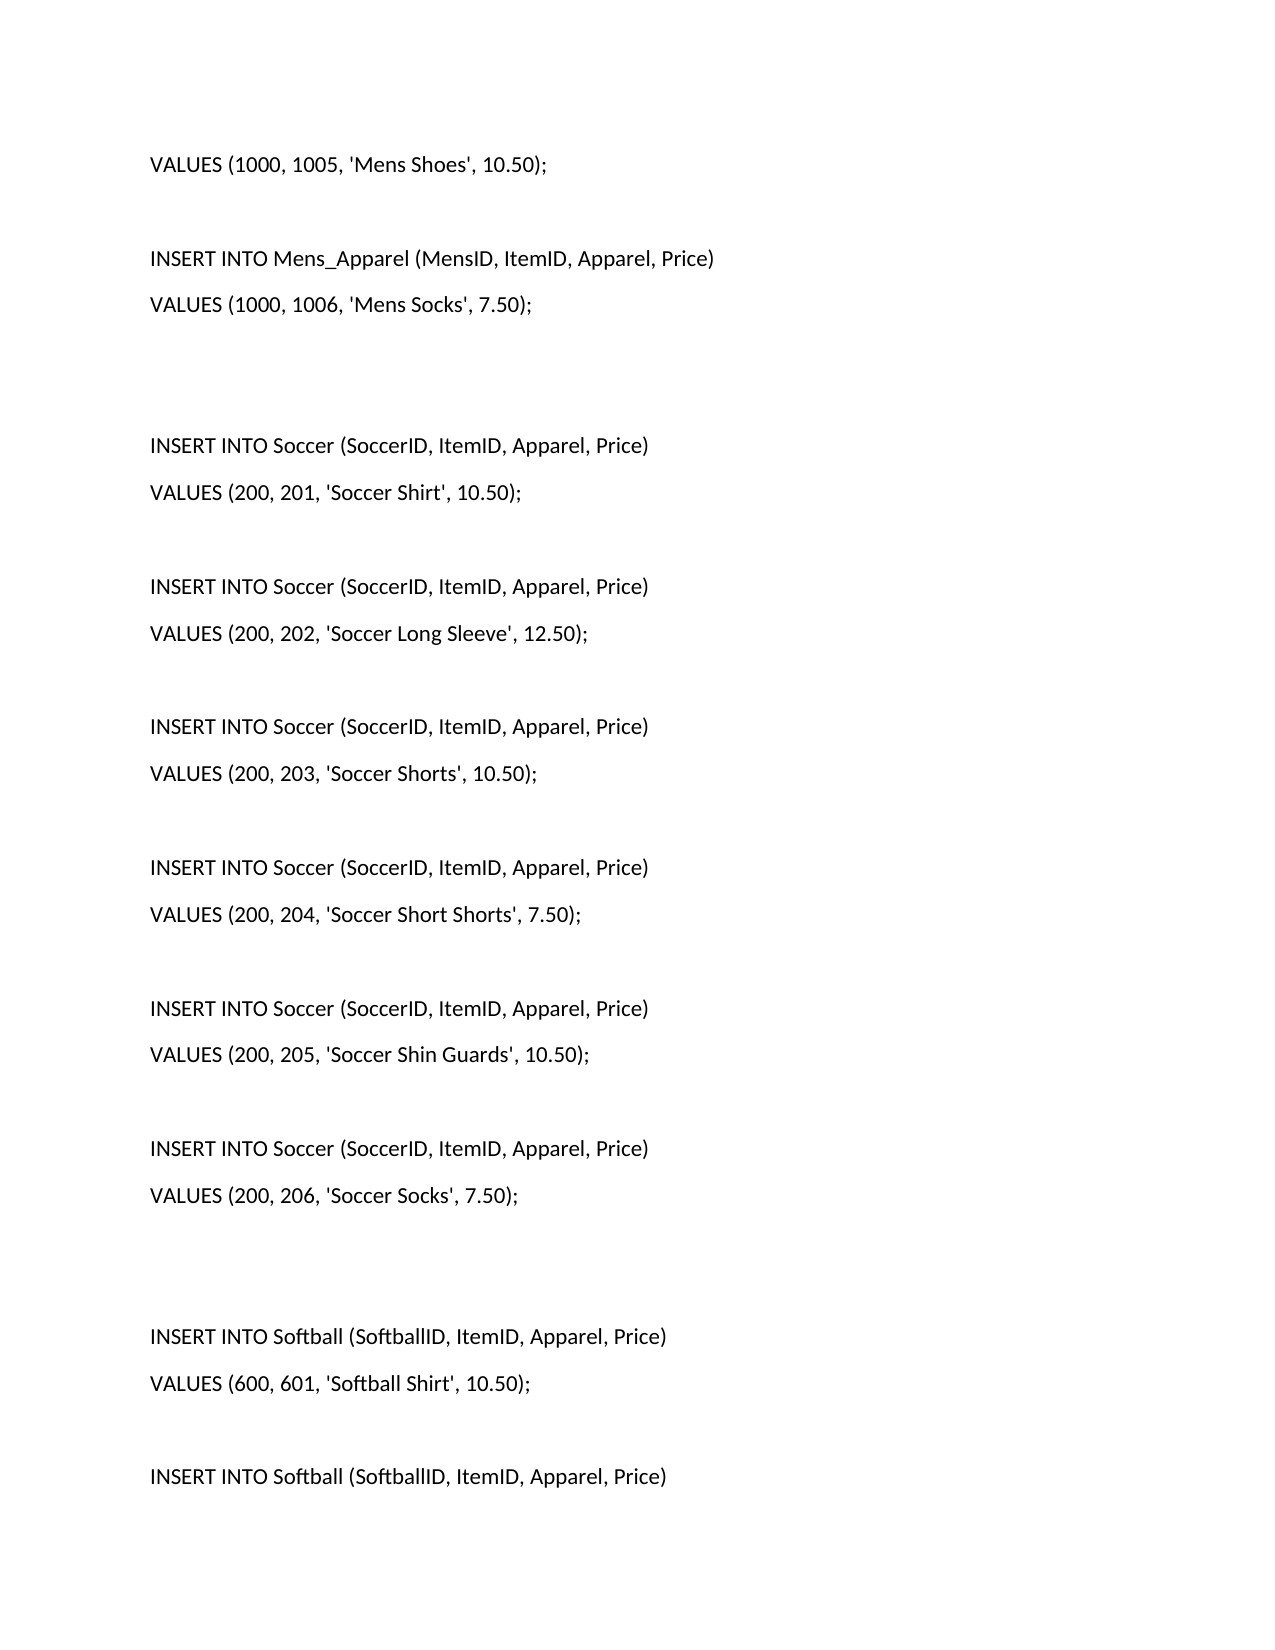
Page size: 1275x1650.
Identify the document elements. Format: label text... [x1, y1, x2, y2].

text VALUES (600, 601, 'Softball Shirt', 10.50); [150, 1369, 1125, 1397]
text VALUES (200, 203, 'Soccer Shorts', 10.50); [150, 759, 1125, 787]
text VALUES (1000, 1006, 'Mens Socks', 7.50); [150, 291, 1125, 319]
text INSERT INTO Soccer (SoccerID, ItemID, Apparel, Price) [150, 994, 1125, 1022]
text INSERT INTO Soccer (SoccerID, ItemID, Apparel, Price) [150, 1134, 1125, 1162]
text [150, 1322, 1125, 1350]
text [150, 1462, 1125, 1491]
text INSERT INTO Soccer (SoccerID, ItemID, Apparel, Price) [150, 431, 1125, 459]
text VALUES (200, 201, 'Soccer Shirt', 10.50); [150, 478, 1125, 506]
text VALUES (200, 204, 'Soccer Short Shorts', 7.50); [150, 900, 1125, 928]
text INSERT INTO Soccer (SoccerID, ItemID, Apparel, Price) [150, 853, 1125, 881]
text VALUES (200, 202, 'Soccer Long Sleeve', 12.50); [150, 619, 1125, 647]
text VALUES (200, 205, 'Soccer Shin Guards', 10.50); [150, 1041, 1125, 1069]
text INSERT INTO Soccer (SoccerID, ItemID, Apparel, Price) [150, 712, 1125, 741]
text INSERT INTO Soccer (SoccerID, ItemID, Apparel, Price) [150, 572, 1125, 600]
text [150, 244, 1125, 272]
text VALUES (1000, 1005, 'Mens Shoes', 10.50); [150, 150, 1125, 178]
text VALUES (200, 206, 'Soccer Socks', 7.50); [150, 1181, 1125, 1209]
